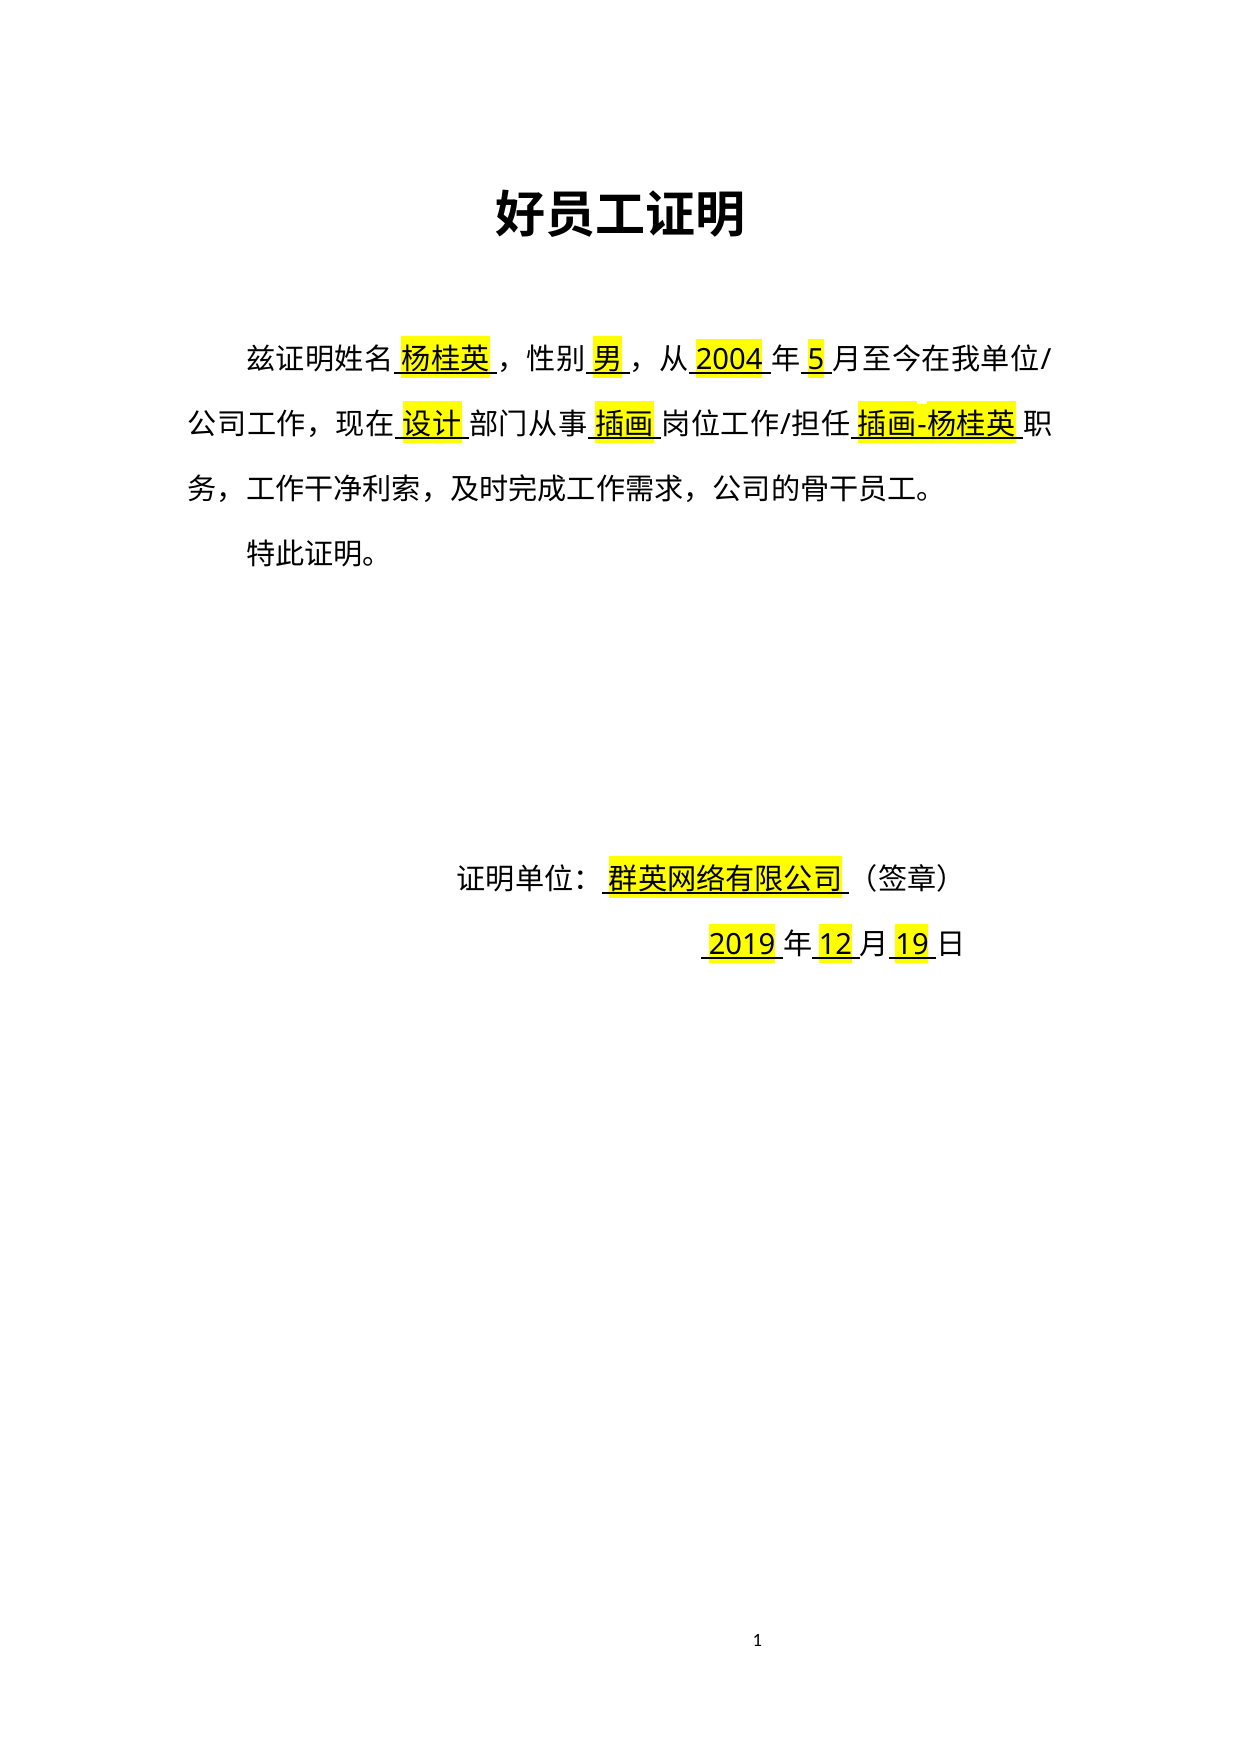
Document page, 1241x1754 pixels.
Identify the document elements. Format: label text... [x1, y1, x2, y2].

text 兹证明姓名 杨桂英 ，性别 男 ，从 2004 年 5 月至今在我单位/公司工作，现在 设计 部门从事 插画 岗位工作/担任 插画-杨桂英 职务，工作干净利索，及时完成工作需求，公司的骨干员工。 [187, 324, 1053, 519]
text 2019 年 12 月 19 日 [187, 909, 965, 974]
text 特此证明。 [187, 519, 1053, 584]
text 好员工证明 [187, 162, 1053, 259]
text 证明单位： 群英网络有限公司 （签章） [187, 844, 965, 909]
